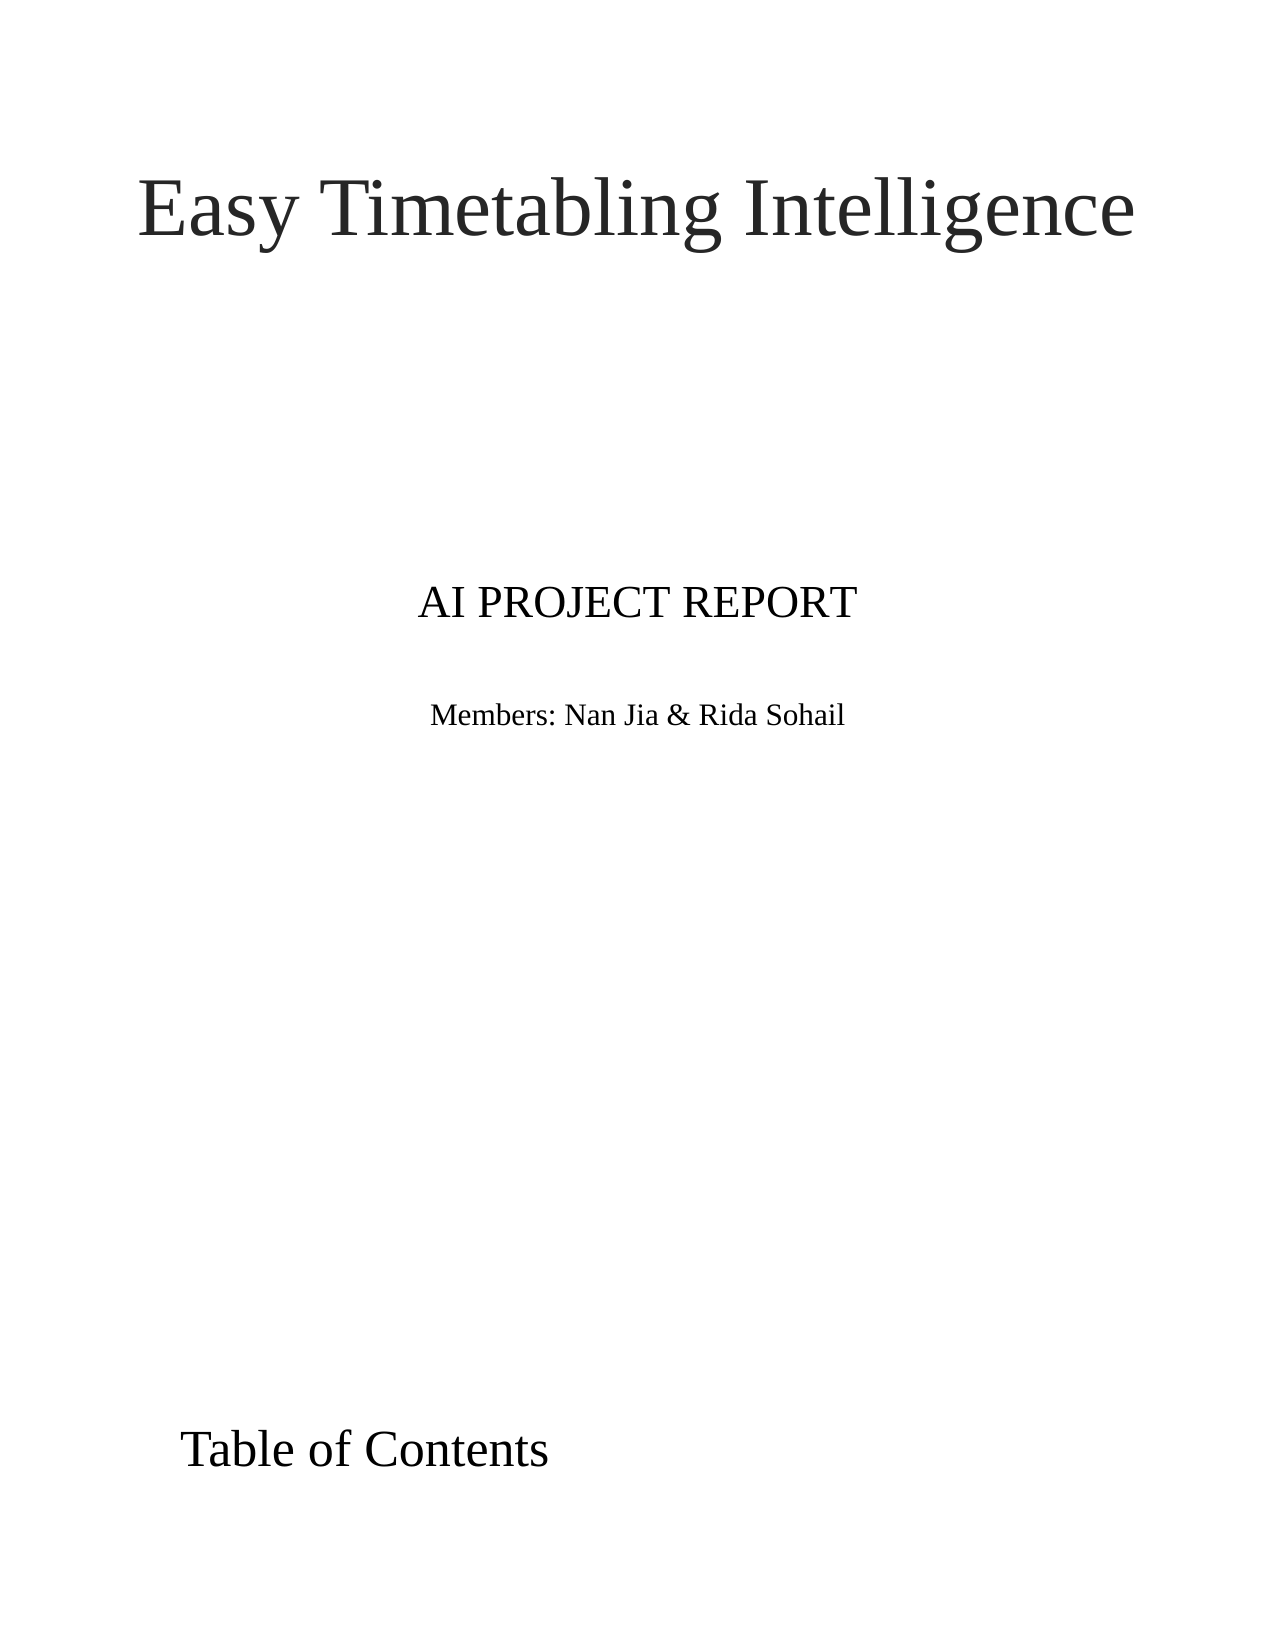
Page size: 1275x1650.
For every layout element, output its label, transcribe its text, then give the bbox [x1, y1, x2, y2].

subtitle Members: Nan Jia & Rida Sohail [180, 696, 1095, 732]
subtitle AI PROJECT REPORT [90, 574, 1185, 627]
